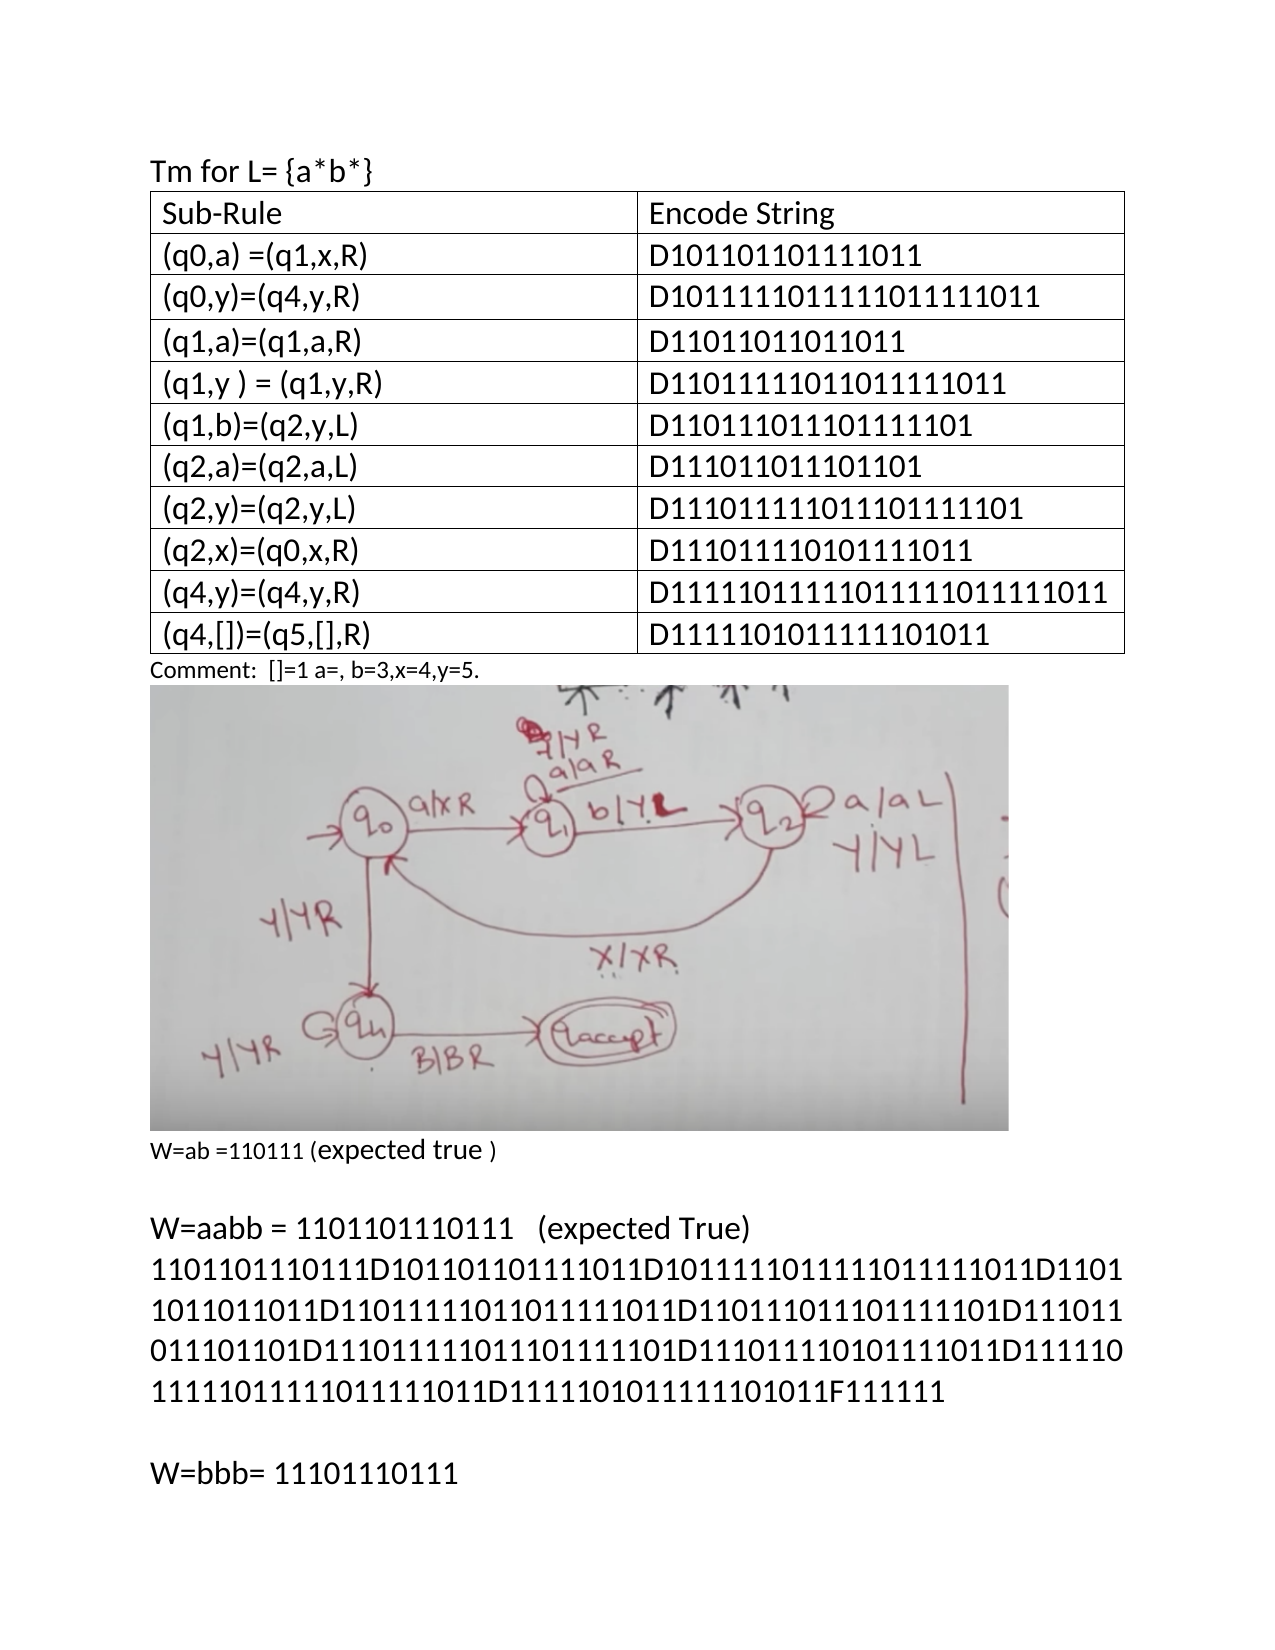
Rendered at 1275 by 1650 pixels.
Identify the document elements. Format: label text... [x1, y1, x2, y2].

table_cell (q4,y)=(q4,y,R) [151, 571, 637, 612]
text W=aabb = 1101101110111 (expected True) [150, 1207, 1125, 1248]
table_cell (q0,y)=(q4,y,R) [151, 275, 637, 319]
table_cell D111011011101101 [638, 446, 1124, 486]
table_cell (q2,x)=(q0,x,R) [151, 529, 637, 570]
table_cell D1111101011111101011 [638, 613, 1124, 653]
table_cell (q1,y ) = (q1,y,R) [151, 362, 637, 403]
table_cell (q2,y)=(q2,y,L) [151, 487, 637, 528]
table_header Sub-Rule [151, 192, 637, 232]
table_cell (q1,a)=(q1,a,R) [151, 320, 637, 361]
table_cell (q1,b)=(q2,y,L) [151, 404, 637, 444]
text 1101101110111D101101101111011D1011111011111011111011D11011011011011D11011111011011111011D110111011101111101D111011011101101D111011111011101111101D111011110101111011D11111011111011111011111011D1111101011111101011F111111 [150, 1248, 1125, 1411]
text Comment: []=1 a=, b=3,x=4,y=5. [150, 654, 1125, 685]
text W=bbb= 11101110111 [150, 1452, 1125, 1492]
table_cell (q4,[])=(q5,[],R) [151, 613, 637, 653]
table_cell D11011111011011111011 [638, 362, 1124, 403]
table_cell D11011011011011 [638, 320, 1124, 361]
table_cell (q0,a) =(q1,x,R) [151, 234, 637, 274]
table_cell (q2,a)=(q2,a,L) [151, 446, 637, 486]
table_cell D111011111011101111101 [638, 487, 1124, 528]
table_header Encode String [638, 192, 1124, 232]
table_cell D111011110101111011 [638, 529, 1124, 570]
table_cell D11111011111011111011111011 [638, 571, 1124, 612]
table_cell D110111011101111101 [638, 404, 1124, 444]
text Tm for L= {a*b*} [150, 150, 1125, 191]
picture [150, 685, 1009, 1131]
table_cell D101101101111011 [638, 234, 1124, 274]
table_cell D1011111011111011111011 [638, 275, 1124, 319]
text W=ab =110111 (expected true ) [150, 1131, 1125, 1167]
